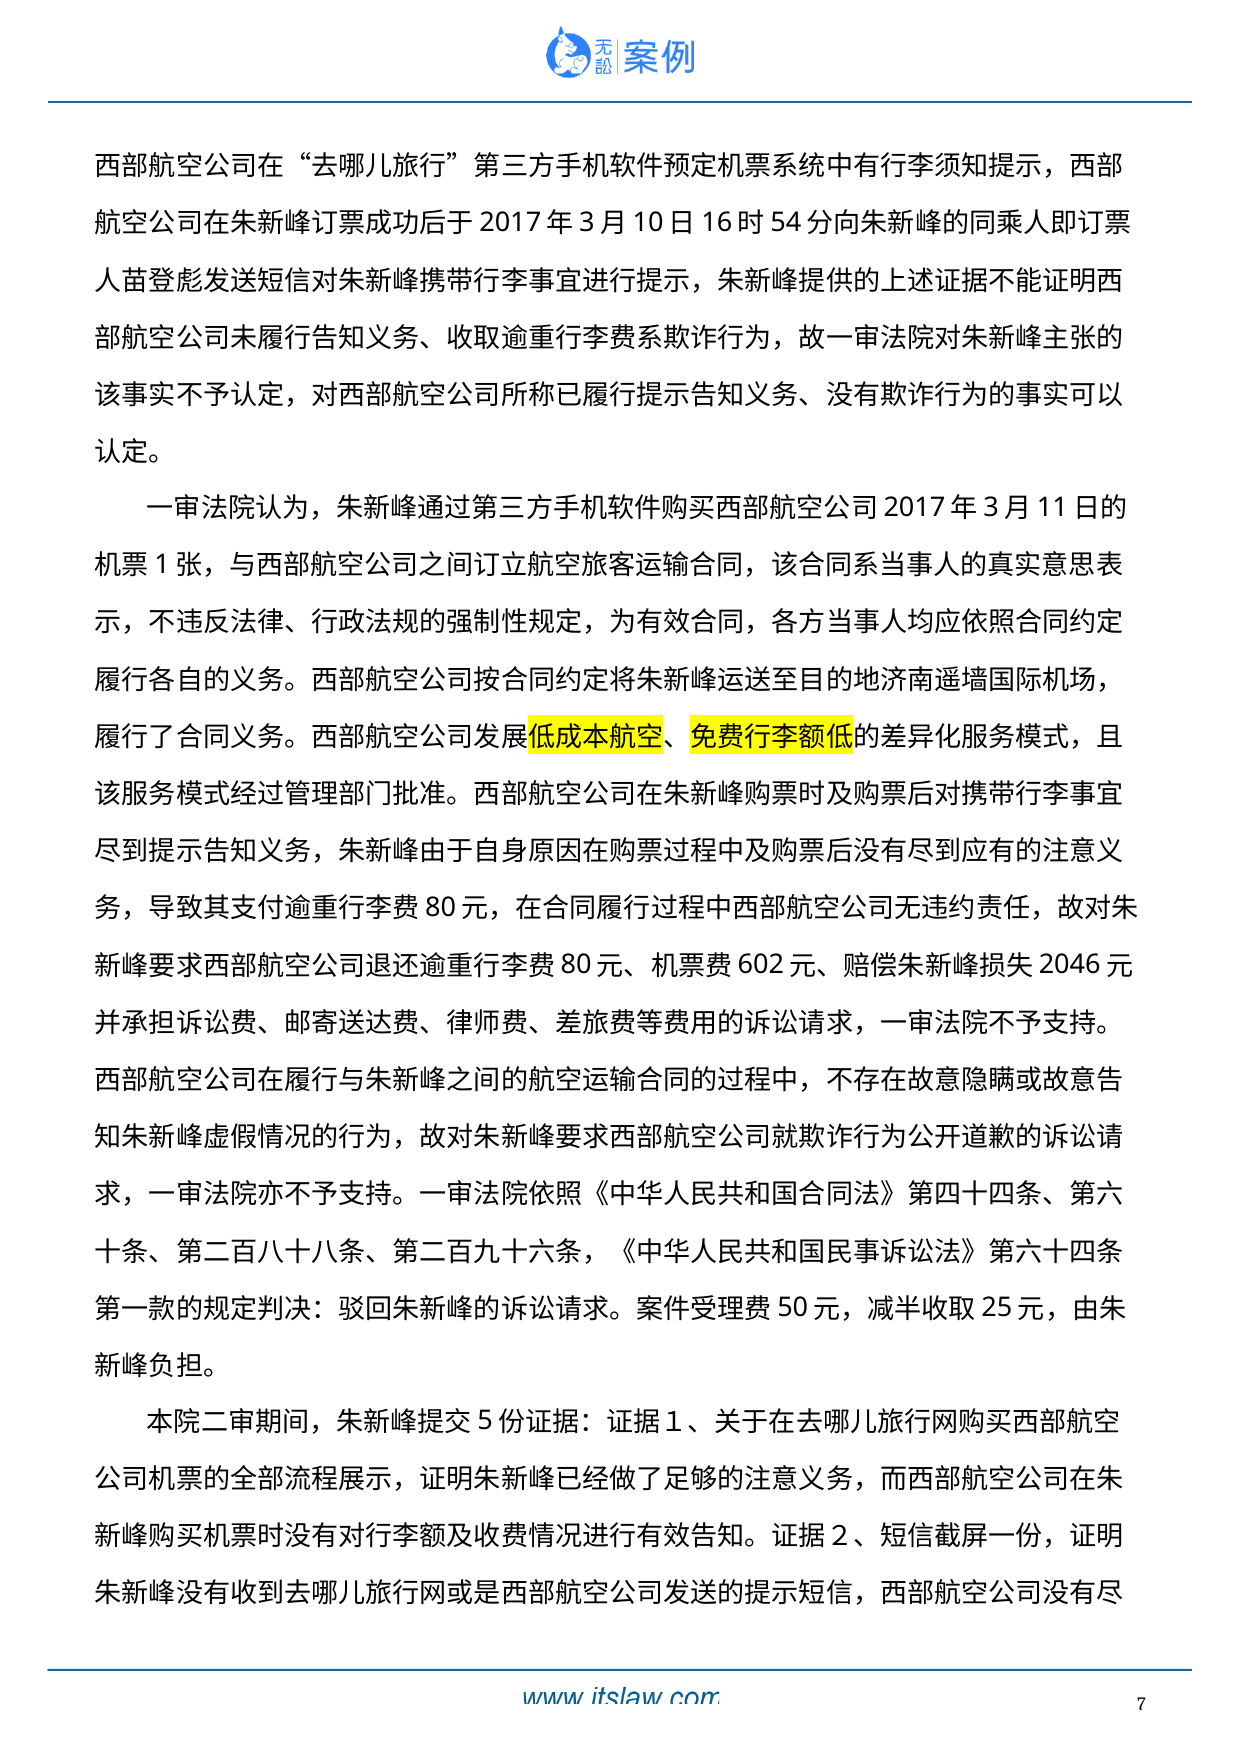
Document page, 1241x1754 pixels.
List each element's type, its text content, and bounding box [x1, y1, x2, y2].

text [94, 85, 1146, 472]
text 一审法院认为，朱新峰通过第三方手机软件购买西部航空公司2017年3月11日的机票1张，与西部航空公司之间订立航空旅客运输合同，该合同系当事人的真实意思表示，不违反法律、行政法规的强制性规定，为有效合同，各方当事人均应依照合同约定履行各自的义务。西部航空公司按合同约定将朱新峰运送至目的地济南遥墙国际机场，履行了合同义务。西部航空公司发展低成本航空、免费行李额低的差异化服务模式，且该服务模式经过管理部门批准。西部航空公司在朱新峰购票时及购票后对携带行李事宜尽到提示告知义务，朱新峰由于自身原因在购票过程中及购票后没有尽到应有的注意义务，导致其支付逾重行李费80元，在合同履行过程中西部航空公司无违约责任，故对朱新峰要求西部航空公司退还逾重行李费80元、机票费602元、赔偿朱新峰损失2046元并承担诉讼费、邮寄送达费、律师费、差旅费等费用的诉讼请求，一审法院不予支持。西部航空公司在履行与朱新峰之间的航空运输合同的过程中，不存在故意隐瞒或故意告知朱新峰虚假情况的行为，故对朱新峰要求西部航空公司就欺诈行为公开道歉的诉讼请求，一审法院亦不予支持。一审法院依照《中华人民共和国合同法》第四十四条、第六十条、第二百八十八条、第二百九十六条，《中华人民共和国民事诉讼法》第六十四条第一款的规定判决：驳回朱新峰的诉讼请求。案件受理费50元，减半收取25元，由朱新峰负担。 [94, 484, 1146, 1386]
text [94, 1397, 1146, 1613]
picture [546, 26, 694, 78]
picture [523, 1687, 720, 1704]
